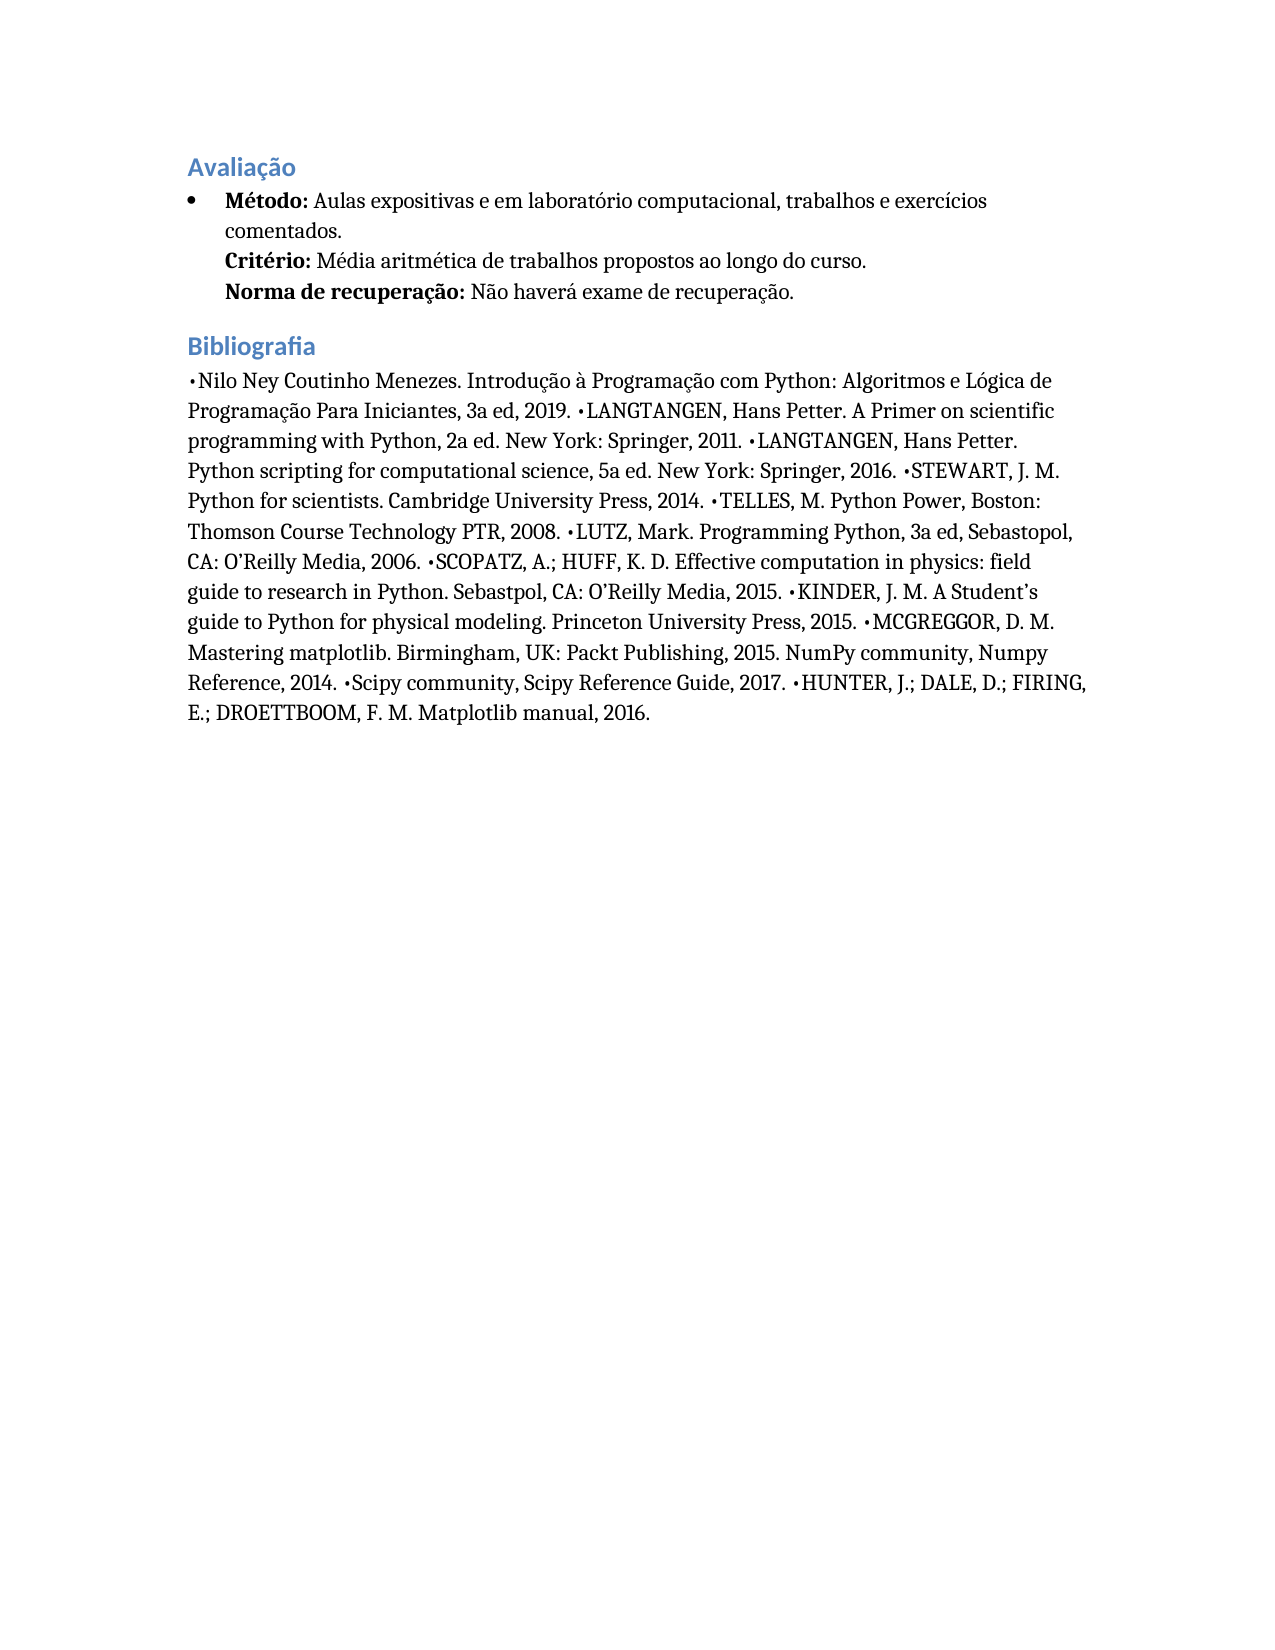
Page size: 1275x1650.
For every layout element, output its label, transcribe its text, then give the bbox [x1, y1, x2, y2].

subtitle Avaliação [187, 150, 1087, 183]
text •Nilo Ney Coutinho Menezes. Introdução à Programação com Python: Algoritmos e Lógica de Programação Para Iniciantes, 3a ed, 2019. •LANGTANGEN, Hans Petter. A Primer on scientific programming with Python, 2a ed. New York: Springer, 2011. •LANGTANGEN, Hans Petter. Python scripting for computational science, 5a ed. New York: Springer, 2016. •STEWART, J. M. Python for scientists. Cambridge University Press, 2014. •TELLES, M. Python Power, Boston: Thomson Course Technology PTR, 2008. •LUTZ, Mark. Programming Python, 3a ed, Sebastopol, CA: O’Reilly Media, 2006. •SCOPATZ, A.; HUFF, K. D. Effective computation in physics: field guide to research in Python. Sebastpol, CA: O’Reilly Media, 2015. •KINDER, J. M. A Student’s guide to Python for physical modeling. Princeton University Press, 2015. •MCGREGGOR, D. M. Mastering matplotlib. Birmingham, UK: Packt Publishing, 2015. NumPy community, Numpy Reference, 2014. •Scipy community, Scipy Reference Guide, 2017. •HUNTER, J.; DALE, D.; FIRING, E.; DROETTBOOM, F. M. Matplotlib manual, 2016. [187, 367, 1087, 726]
subtitle Bibliografia [187, 329, 1087, 363]
list Método: Aulas expositivas e em laboratório computacional, trabalhos e exercícios comentados. Critério: Média aritmética de trabalhos propostos ao longo do curso. Norma de recuperação: Não haverá exame de recuperação. [187, 188, 1087, 305]
